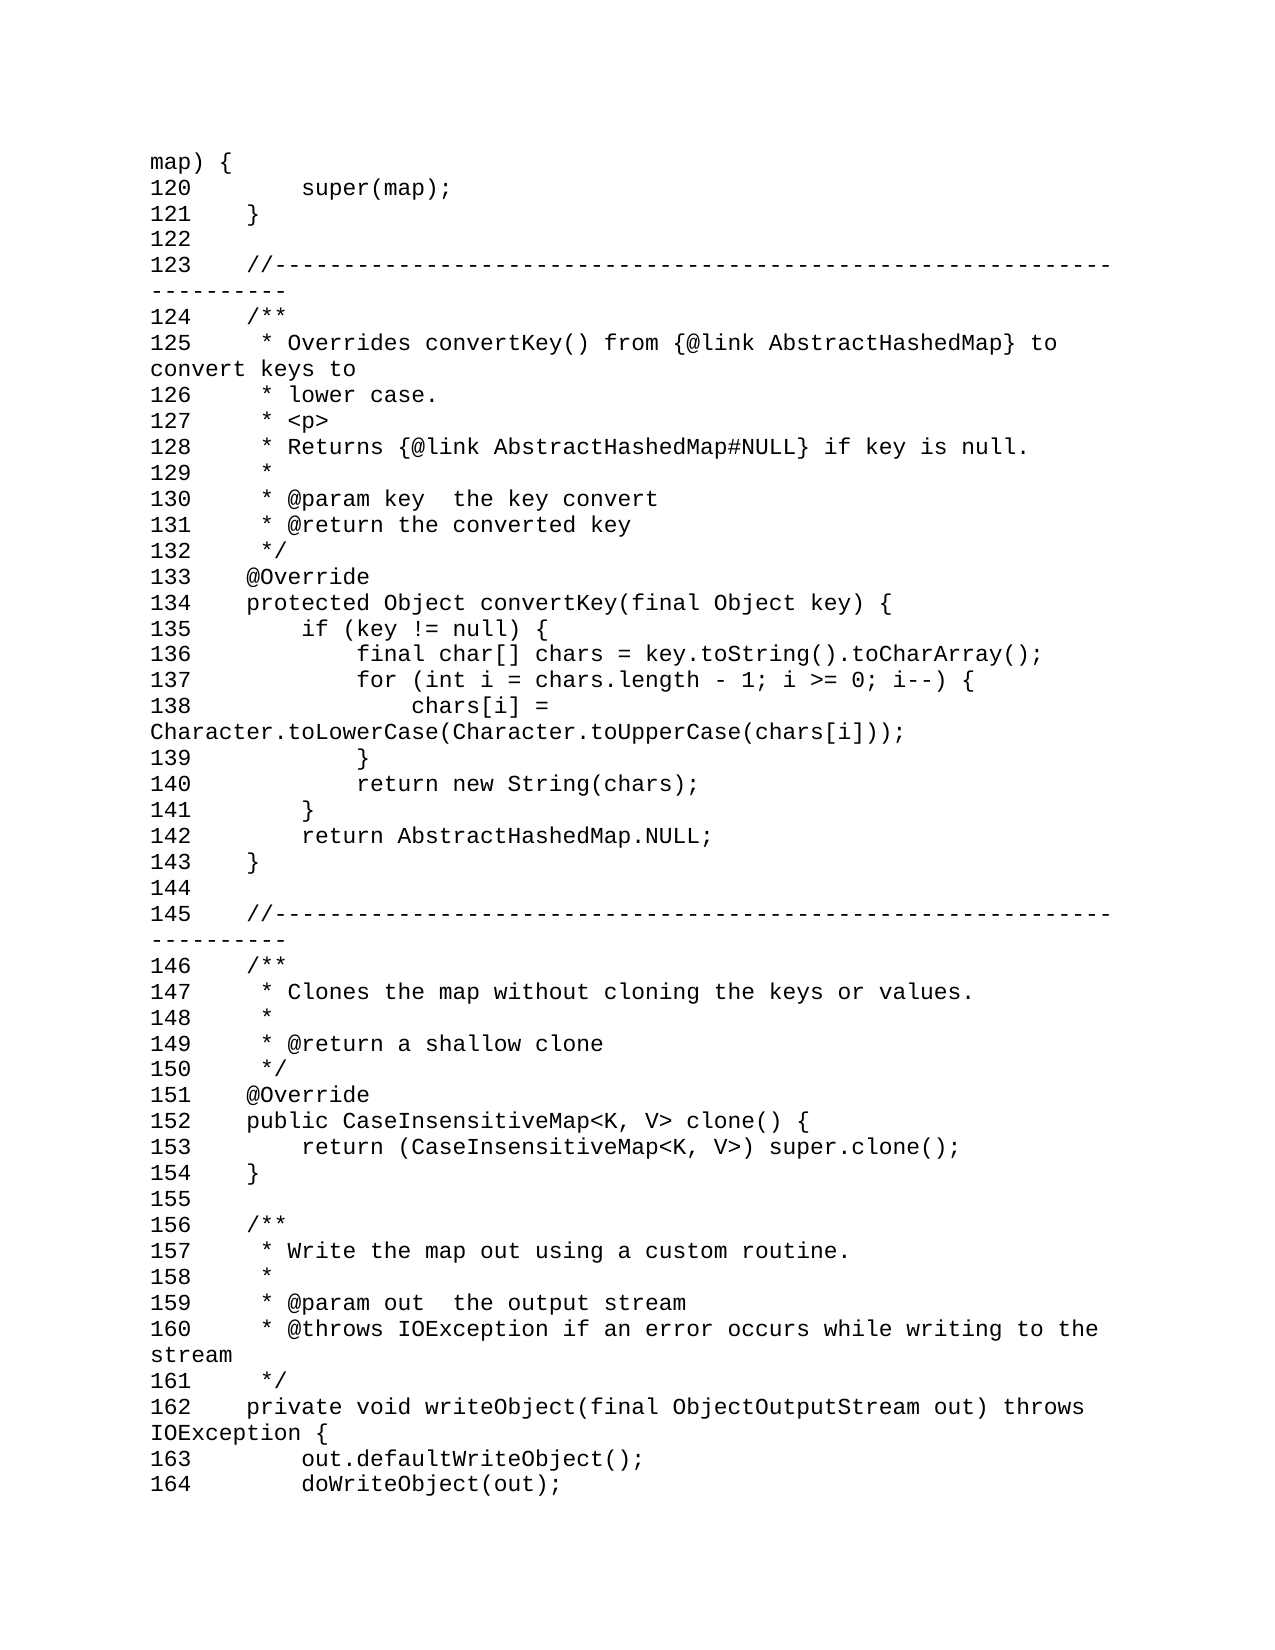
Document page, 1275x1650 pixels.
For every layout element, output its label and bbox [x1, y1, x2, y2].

text [150, 150, 1125, 1499]
